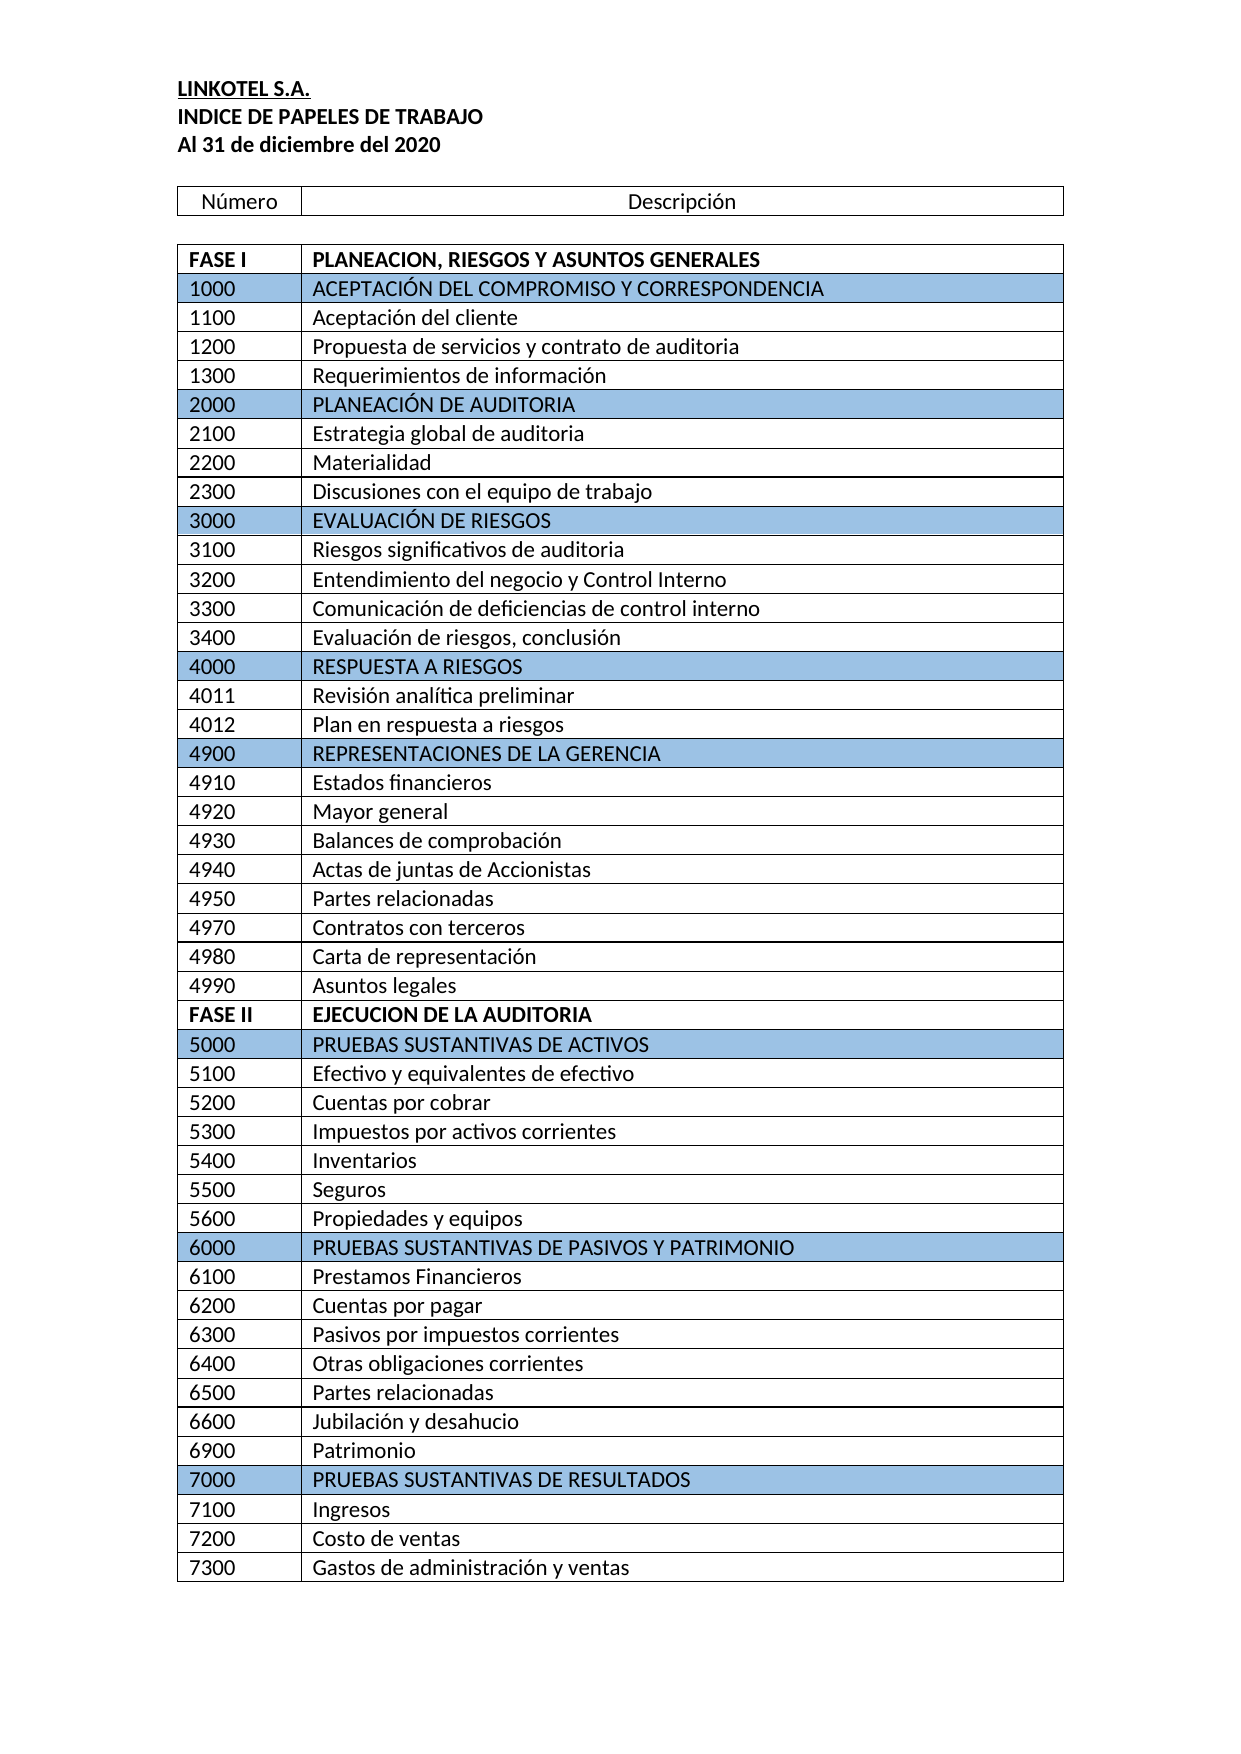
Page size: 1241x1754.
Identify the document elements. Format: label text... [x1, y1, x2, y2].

table_cell Seguros [302, 1175, 1063, 1203]
table_cell 3400 [178, 623, 301, 651]
table_cell 4910 [178, 768, 301, 796]
table_cell 4000 [178, 652, 301, 680]
table_cell Contratos con terceros [302, 914, 1063, 941]
table_cell 6300 [178, 1320, 301, 1348]
table_cell 2100 [178, 419, 301, 447]
table_cell Partes relacionadas [302, 1379, 1063, 1406]
table_cell Mayor general [302, 797, 1063, 825]
table_cell Partes relacionadas [302, 884, 1063, 912]
table_cell 6600 [178, 1408, 301, 1436]
table_cell REPRESENTACIONES DE LA GERENCIA [302, 739, 1063, 767]
table_cell Ingresos [302, 1495, 1063, 1523]
table_cell Estados financieros [302, 768, 1063, 796]
table_header FASE I [178, 245, 301, 273]
table_cell Prestamos Financieros [302, 1262, 1063, 1290]
table_cell Plan en respuesta a riesgos [302, 710, 1063, 738]
table_cell PRUEBAS SUSTANTIVAS DE ACTIVOS [302, 1030, 1063, 1058]
table_cell 1100 [178, 303, 301, 331]
table_cell 2000 [178, 390, 301, 418]
table_cell Inventarios [302, 1146, 1063, 1174]
table_cell 3000 [178, 507, 301, 534]
table_cell 7000 [178, 1466, 301, 1494]
table_cell 3200 [178, 565, 301, 593]
table_cell Requerimientos de información [302, 361, 1063, 389]
table_cell 2200 [178, 449, 301, 476]
table_cell 6900 [178, 1437, 301, 1464]
table_cell 5100 [178, 1059, 301, 1087]
table_cell 3300 [178, 594, 301, 622]
table_cell Discusiones con el equipo de trabajo [302, 478, 1063, 506]
table_cell 4920 [178, 797, 301, 825]
table_cell Evaluación de riesgos, conclusión [302, 623, 1063, 651]
table_cell 1300 [178, 361, 301, 389]
table_cell 4950 [178, 884, 301, 912]
table_cell Efectivo y equivalentes de efectivo [302, 1059, 1063, 1087]
table_cell 5200 [178, 1088, 301, 1116]
table_cell Jubilación y desahucio [302, 1408, 1063, 1436]
table_cell 3100 [178, 536, 301, 564]
table_cell PRUEBAS SUSTANTIVAS DE RESULTADOS [302, 1466, 1063, 1494]
table_cell 5500 [178, 1175, 301, 1203]
table_cell 7100 [178, 1495, 301, 1523]
table_cell EVALUACIÓN DE RIESGOS [302, 507, 1063, 534]
table_cell 7200 [178, 1524, 301, 1552]
table_cell 4011 [178, 681, 301, 709]
table_cell Patrimonio [302, 1437, 1063, 1464]
table_cell Riesgos significativos de auditoria [302, 536, 1063, 564]
table_cell Otras obligaciones corrientes [302, 1349, 1063, 1377]
table_cell Aceptación del cliente [302, 303, 1063, 331]
table_cell EJECUCION DE LA AUDITORIA [302, 1001, 1063, 1029]
table_cell ACEPTACIÓN DEL COMPROMISO Y CORRESPONDENCIA [302, 274, 1063, 302]
table_cell Cuentas por cobrar [302, 1088, 1063, 1116]
table_cell Carta de representación [302, 943, 1063, 971]
table_cell Revisión analítica preliminar [302, 681, 1063, 709]
table_cell 4900 [178, 739, 301, 767]
table_cell 6100 [178, 1262, 301, 1290]
table_cell Asuntos legales [302, 972, 1063, 999]
table_cell 1000 [178, 274, 301, 302]
table_cell Costo de ventas [302, 1524, 1063, 1552]
table_cell 6200 [178, 1291, 301, 1319]
table_cell Balances de comprobación [302, 826, 1063, 854]
table_cell PLANEACIÓN DE AUDITORIA [302, 390, 1063, 418]
table_cell 4980 [178, 943, 301, 971]
table_cell 4970 [178, 914, 301, 941]
table_cell Propuesta de servicios y contrato de auditoria [302, 332, 1063, 360]
table_cell Actas de juntas de Accionistas [302, 855, 1063, 883]
table_cell 7300 [178, 1553, 301, 1581]
table_cell Propiedades y equipos [302, 1204, 1063, 1232]
table_cell 5000 [178, 1030, 301, 1058]
table_cell 1200 [178, 332, 301, 360]
table_cell 2300 [178, 478, 301, 506]
table_cell Pasivos por impuestos corrientes [302, 1320, 1063, 1348]
table_cell 6000 [178, 1233, 301, 1261]
table_cell Gastos de administración y ventas [302, 1553, 1063, 1581]
table_cell PRUEBAS SUSTANTIVAS DE PASIVOS Y PATRIMONIO [302, 1233, 1063, 1261]
table_cell 4940 [178, 855, 301, 883]
table_cell 5300 [178, 1117, 301, 1145]
table_cell 4012 [178, 710, 301, 738]
table_cell 4990 [178, 972, 301, 999]
table_cell Entendimiento del negocio y Control Interno [302, 565, 1063, 593]
table_header PLANEACION, RIESGOS Y ASUNTOS GENERALES [302, 245, 1063, 273]
table_cell Materialidad [302, 449, 1063, 476]
table_cell 6500 [178, 1379, 301, 1406]
table_cell Cuentas por pagar [302, 1291, 1063, 1319]
table_cell RESPUESTA A RIESGOS [302, 652, 1063, 680]
table_cell Comunicación de deficiencias de control interno [302, 594, 1063, 622]
table_cell 5400 [178, 1146, 301, 1174]
table_cell 4930 [178, 826, 301, 854]
table_cell 5600 [178, 1204, 301, 1232]
table_cell Impuestos por activos corrientes [302, 1117, 1063, 1145]
table_cell 6400 [178, 1349, 301, 1377]
table_cell Estrategia global de auditoria [302, 419, 1063, 447]
table_cell FASE II [178, 1001, 301, 1029]
